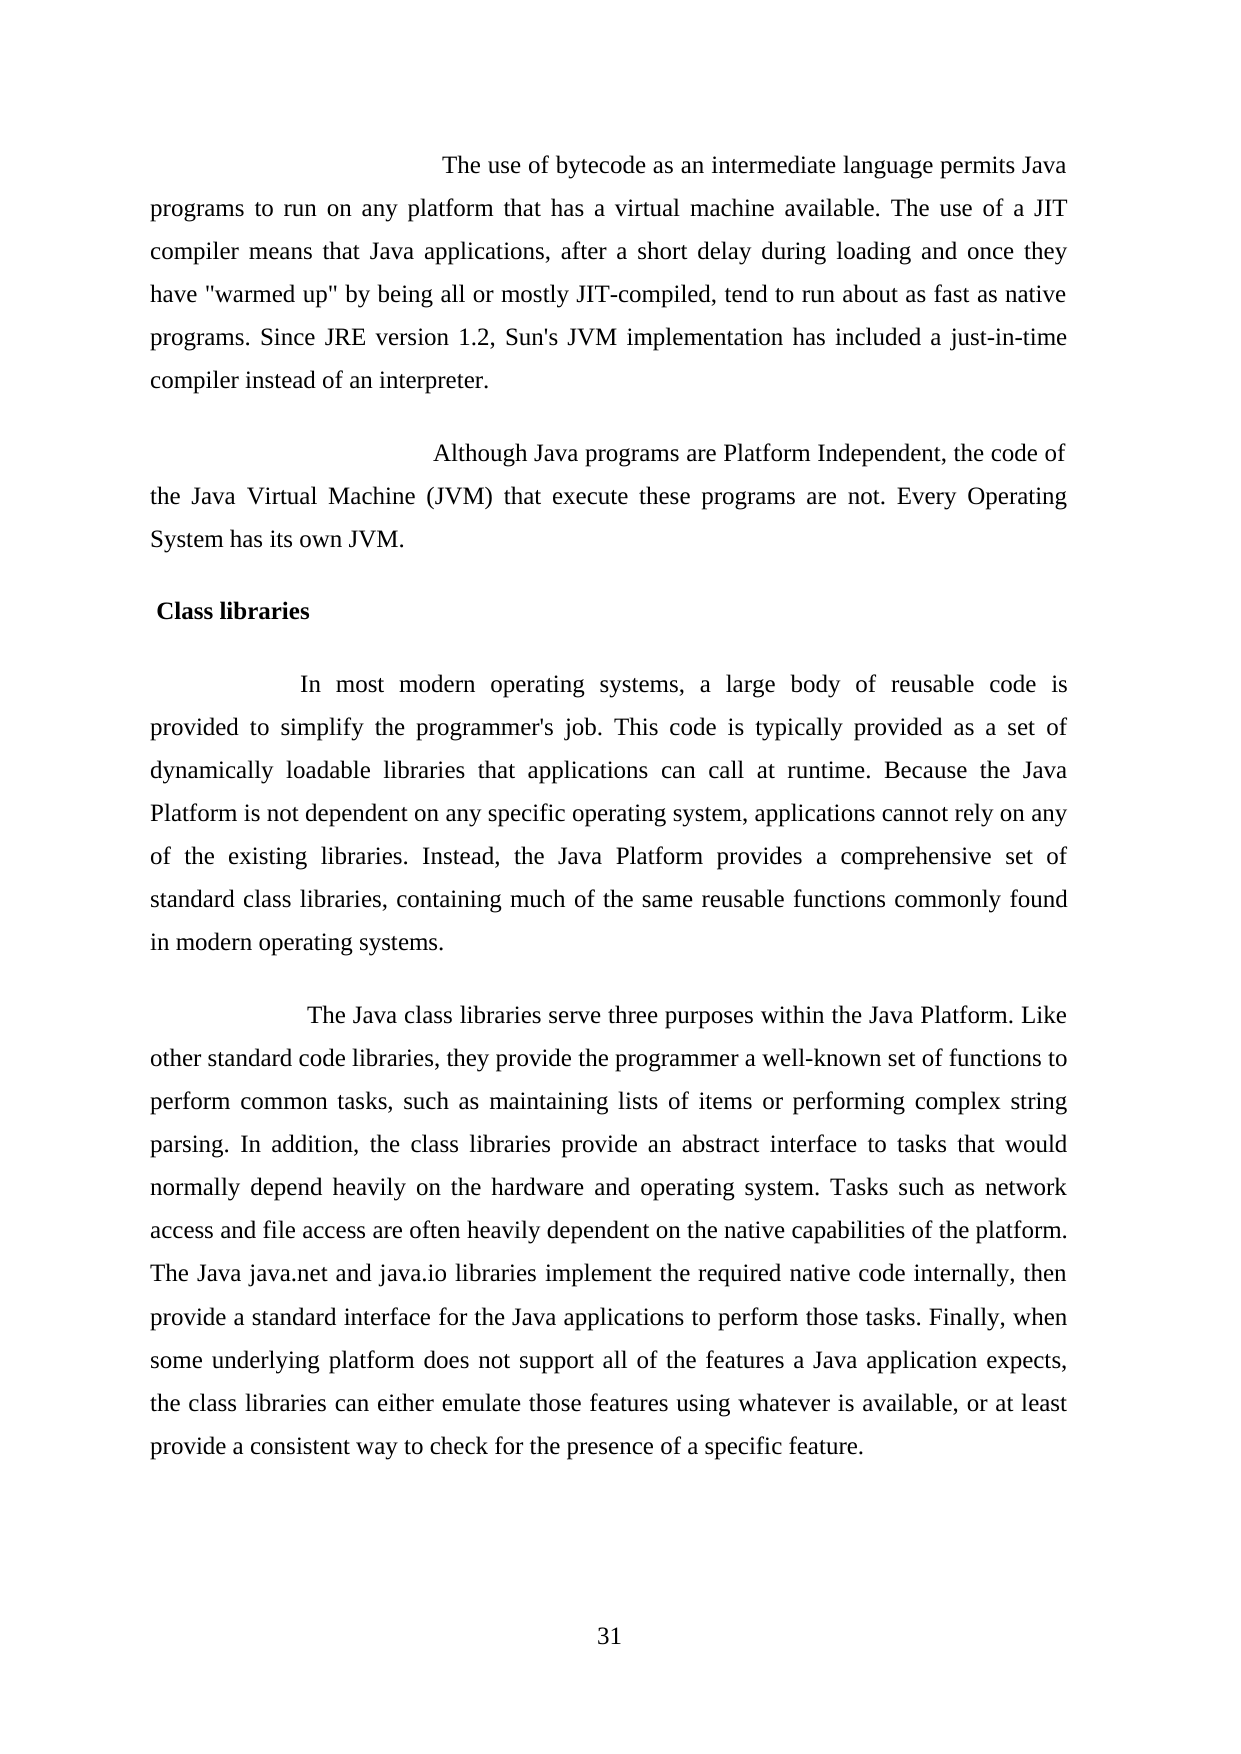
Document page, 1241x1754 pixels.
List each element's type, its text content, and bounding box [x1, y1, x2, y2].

text Although Java programs are Platform Independent, the code of the Java Virtual Machine (JVM) that execute these programs are not. Every Operating System has its own JVM. [150, 438, 1068, 553]
text In most modern operating systems, a large body of reusable code is provided to simplify the programmer's job. This code is typically provided as a set of dynamically loadable libraries that applications can call at runtime. Because the Java Platform is not dependent on any specific operating system, applications cannot rely on any of the existing libraries. Instead, the Java Platform provides a comprehensive set of standard class libraries, containing much of the same reusable functions commonly found in modern operating systems. [150, 669, 1068, 956]
text The Java class libraries serve three purposes within the Java Platform. Like other standard code libraries, they provide the programmer a well-known set of functions to perform common tasks, such as maintaining lists of items or performing complex string parsing. In addition, the class libraries provide an abstract interface to tasks that would normally depend heavily on the hardware and operating system. Tasks such as network access and file access are often heavily dependent on the native capabilities of the platform. The Java java.net and java.io libraries implement the required native code internally, then provide a standard interface for the Java applications to perform those tasks. Finally, when some underlying platform does not support all of the features a Java application expects, the class libraries can either emulate those features using whatever is available, or at least provide a consistent way to check for the presence of a specific feature. [150, 1000, 1068, 1460]
text Class libraries [150, 596, 1068, 625]
text The use of bytecode as an intermediate language permits Java programs to run on any platform that has a virtual machine available. The use of a JIT compiler means that Java applications, after a short delay during loading and once they have "warmed up" by being all or mostly JIT-compiled, tend to run about as fast as native programs. Since JRE version 1.2, Sun's JVM implementation has included a just-in-time compiler instead of an interpreter. [150, 150, 1068, 394]
